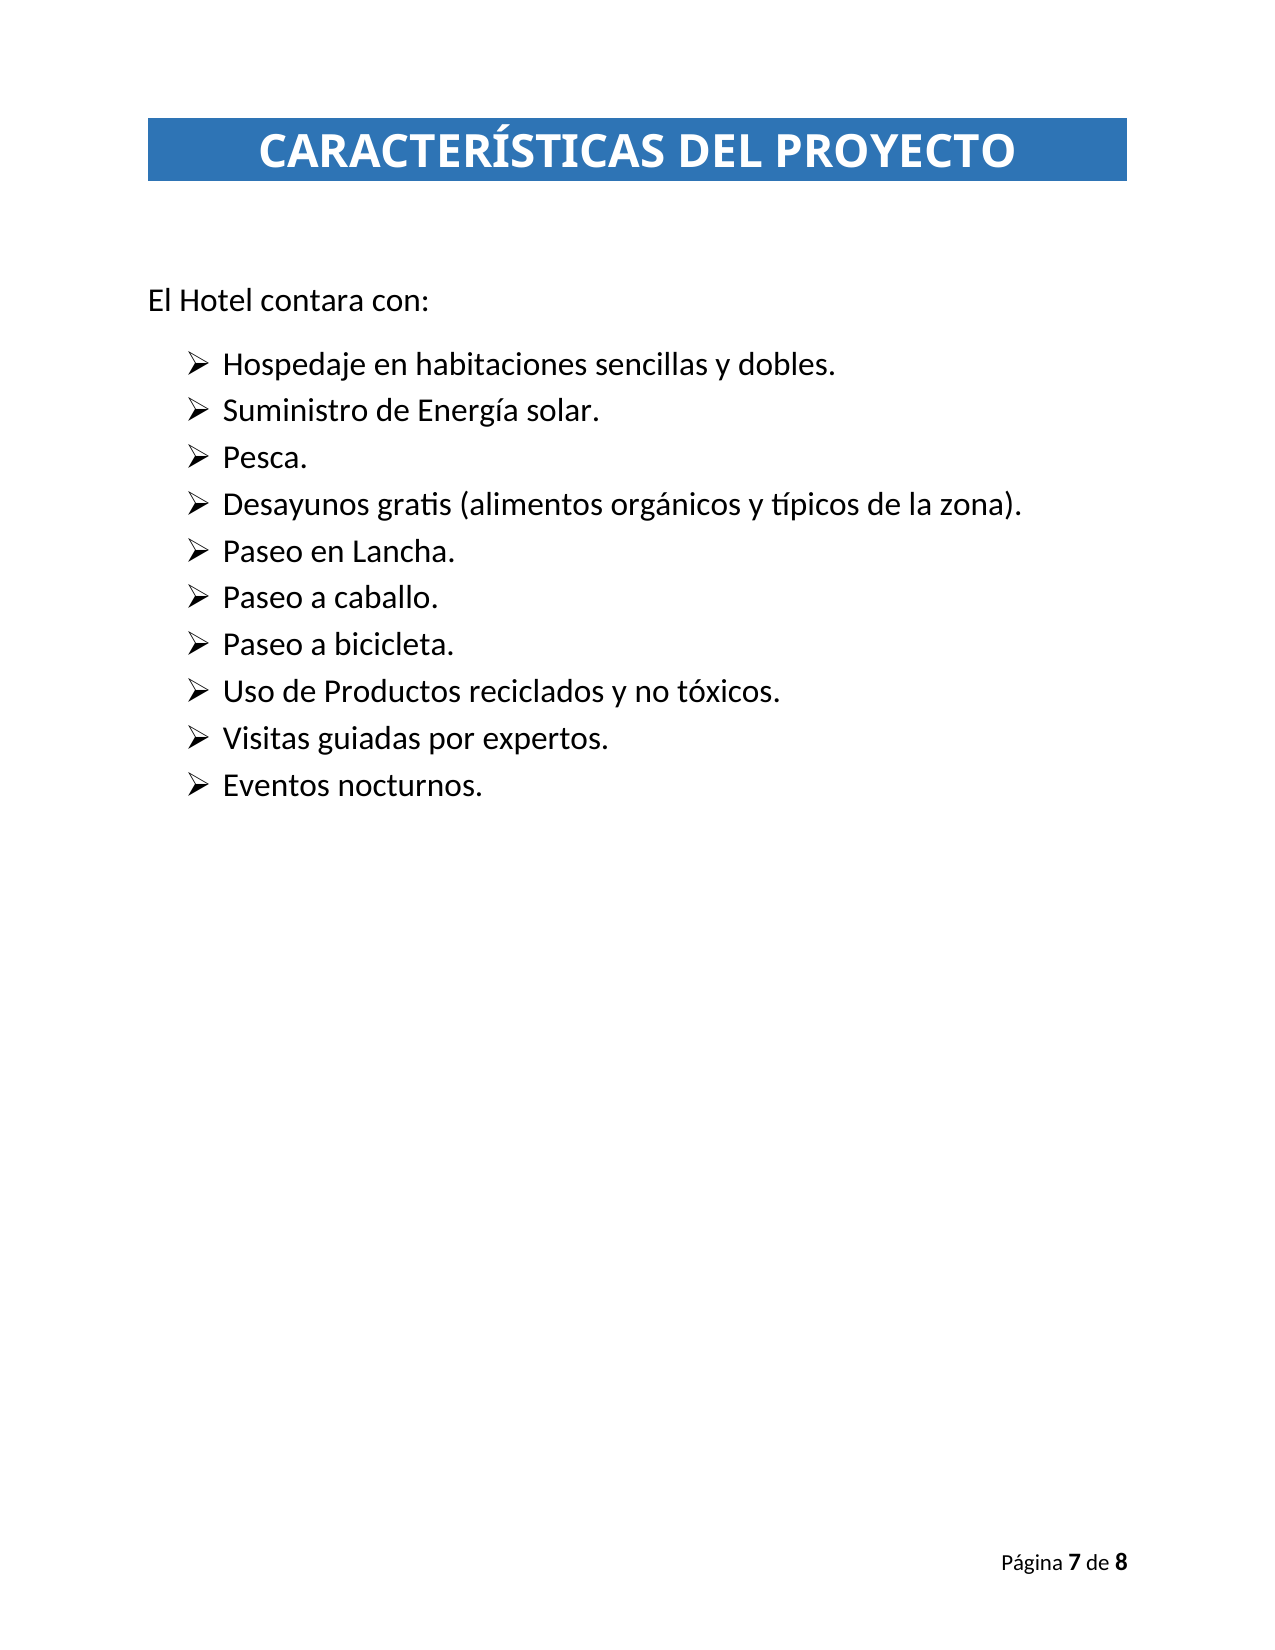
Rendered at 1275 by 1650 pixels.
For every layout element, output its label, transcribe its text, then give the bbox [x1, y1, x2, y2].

subtitle CARACTERÍSTICAS DEL PROYECTO [148, 118, 1127, 181]
list Paseo a bicicleta. [185, 623, 1127, 664]
list Paseo a caballo. [185, 577, 1127, 617]
list Suministro de Energía solar. [185, 389, 1127, 430]
list Desayunos gratis (alimentos orgánicos y típicos de la zona). [185, 483, 1127, 524]
list Pesca. [185, 436, 1127, 477]
list Paseo en Lancha. [185, 530, 1127, 571]
list Eventos nocturnos. [185, 764, 1127, 804]
list Visitas guiadas por expertos. [185, 717, 1127, 758]
text El Hotel contara con: [148, 279, 1127, 320]
list Hospedaje en habitaciones sencillas y dobles. [185, 343, 1127, 383]
list Uso de Productos reciclados y no tóxicos. [185, 670, 1127, 711]
